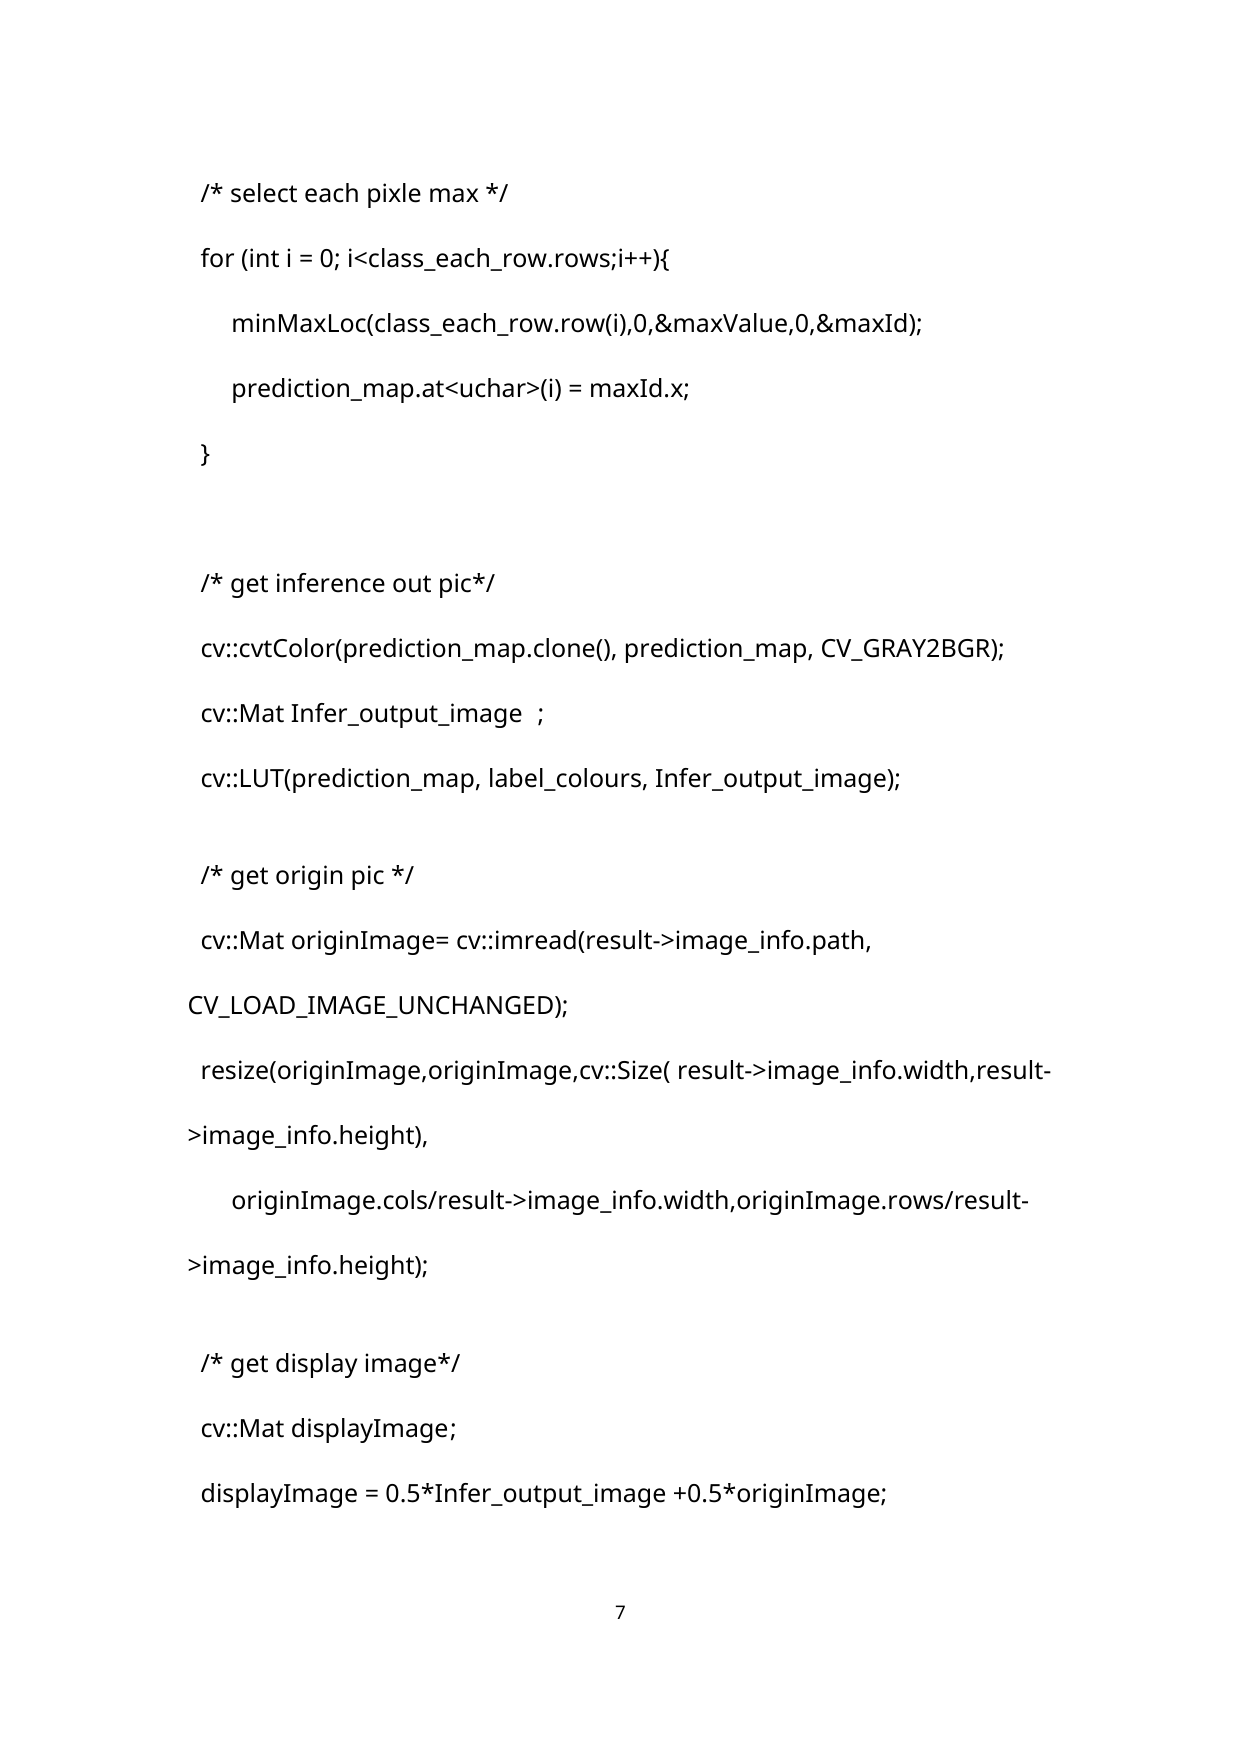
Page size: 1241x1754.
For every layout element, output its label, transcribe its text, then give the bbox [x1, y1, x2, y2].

text cv::LUT(prediction_map, label_colours, Infer_output_image); [187, 745, 1053, 810]
text resize(originImage,originImage,cv::Size( result->image_info.width,result->image_info.height), [187, 1037, 1053, 1167]
text /* select each pixle max */ [187, 160, 1053, 225]
text cv::Mat displayImage ; [187, 1395, 1053, 1460]
text /* get display image*/ [187, 1330, 1053, 1395]
text minMaxLoc(class_each_row.row(i),0,&maxValue,0,&maxId); [187, 290, 1053, 355]
text originImage.cols/result->image_info.width,originImage.rows/result->image_info.height); [187, 1167, 1053, 1297]
text prediction_map.at<uchar>(i) = maxId.x; [187, 355, 1053, 420]
text cv::Mat Infer_output_image ; [187, 680, 1053, 745]
text cv::Mat originImage= cv::imread(result->image_info.path, CV_LOAD_IMAGE_UNCHANGED); [187, 907, 1053, 1037]
text cv::cvtColor(prediction_map.clone(), prediction_map, CV_GRAY2BGR); [187, 615, 1053, 680]
text displayImage = 0.5*Infer_output_image +0.5*originImage; [187, 1460, 1053, 1525]
text /* get inference out pic*/ [187, 550, 1053, 615]
text } [187, 420, 1053, 485]
text /* get origin pic */ [187, 842, 1053, 907]
text for (int i = 0; i<class_each_row.rows;i++){ [187, 225, 1053, 290]
